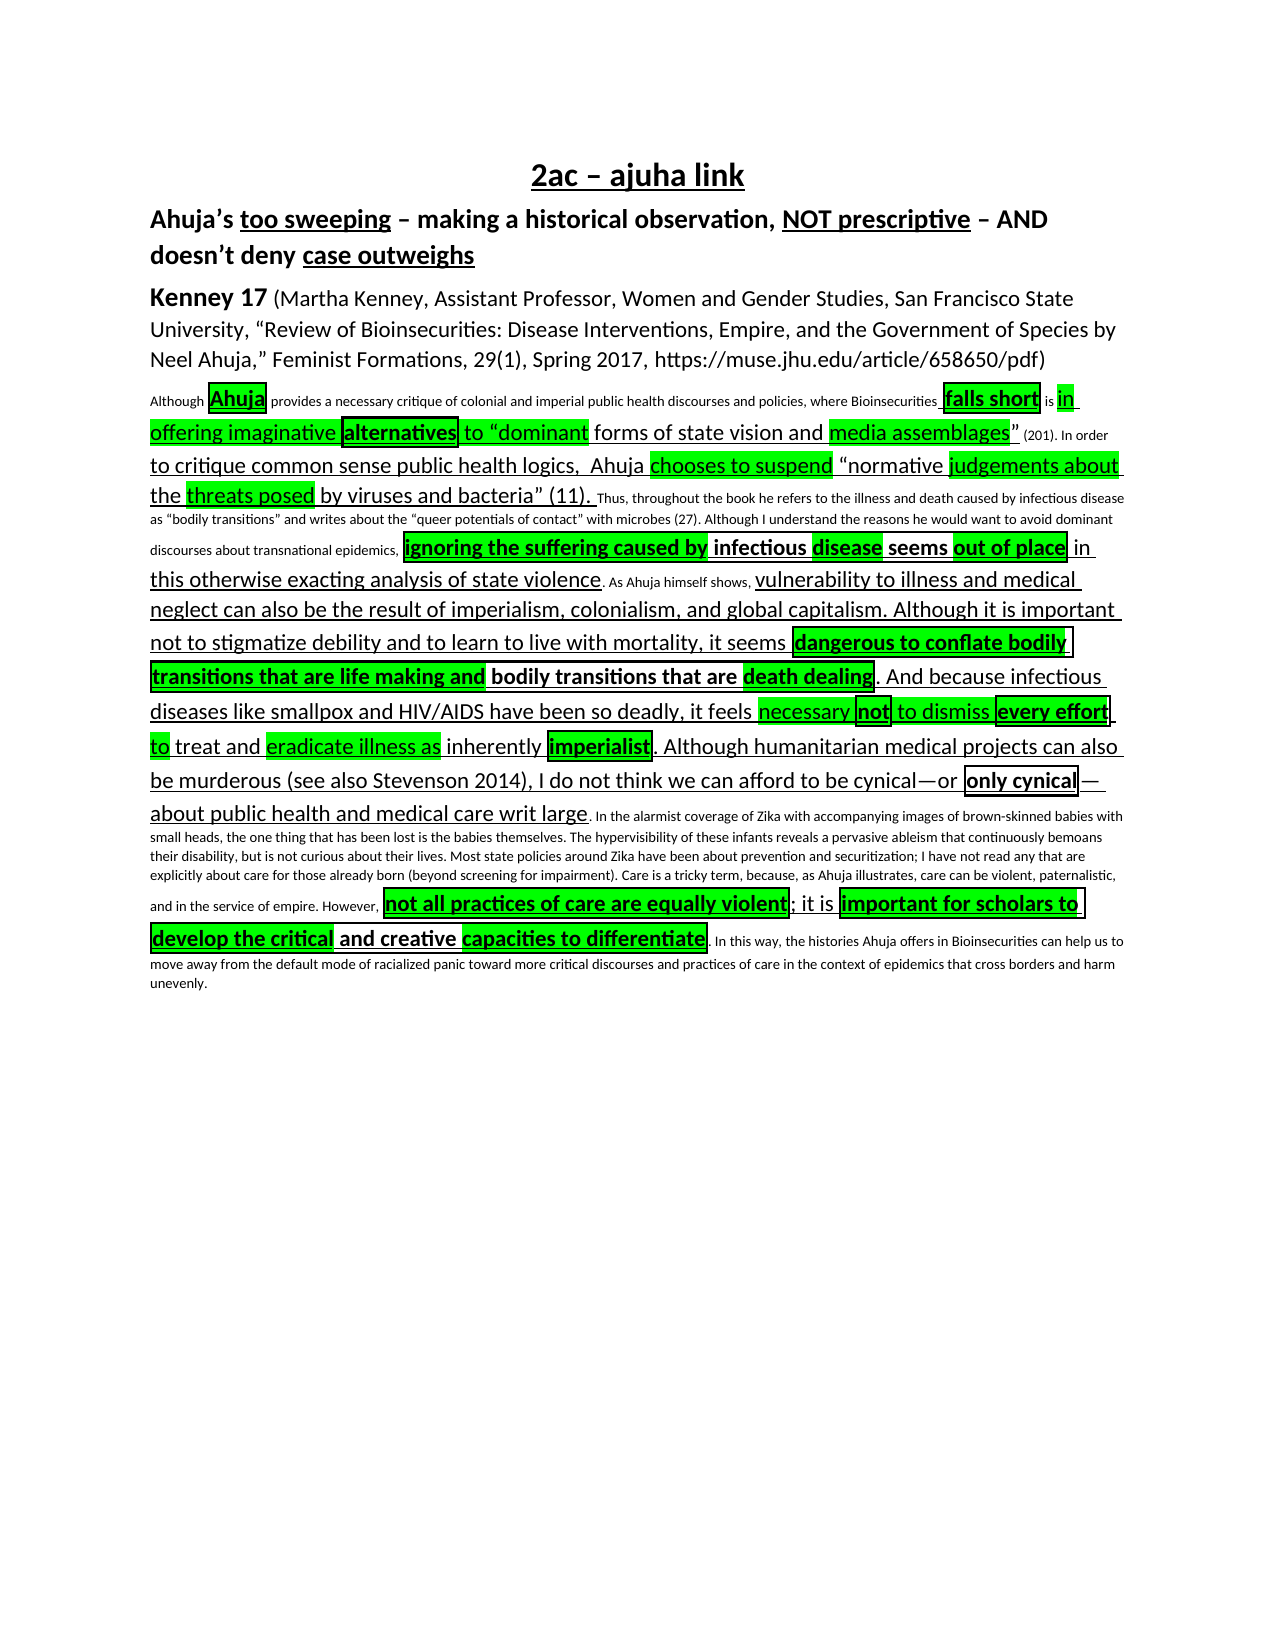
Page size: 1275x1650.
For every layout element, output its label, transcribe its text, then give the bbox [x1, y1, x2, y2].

text Although Ahuja provides a necessary critique of colonial and imperial public health discourses and policies, where Bioinsecurities falls short is in offering imaginative alternatives to “dominant forms of state vision and media assemblages” (201). In order to critique common sense public health logics, Ahuja chooses to suspend “normative judgements about the threats posed by viruses and bacteria” (11). Thus, throughout the book he refers to the illness and death caused by infectious disease as “bodily transitions” and writes about the “queer potentials of contact” with microbes (27). Although I understand the reasons he would want to avoid dominant discourses about transnational epidemics, ignoring the suffering caused by infectious disease seems out of place in this otherwise exacting analysis of state violence. As Ahuja himself shows, vulnerability to illness and medical neglect can also be the result of imperialism, colonialism, and global capitalism. Although it is important not to stigmatize debility and to learn to live with mortality, it seems dangerous to conflate bodily transitions that are life making and bodily transitions that are death dealing. And because infectious diseases like smallpox and HIV/AIDS have been so deadly, it feels necessary not to dismiss every effort to treat and eradicate illness as inherently imperialist. Although humanitarian medical projects can also be murderous (see also Stevenson 2014), I do not think we can afford to be cynical—or only cynical— about public health and medical care writ large. In the alarmist coverage of Zika with accompanying images of brown-skinned babies with small heads, the one thing that has been lost is the babies themselves. The hypervisibility of these infants reveals a pervasive ableism that continuously bemoans their disability, but is not curious about their lives. Most state policies around Zika have been about prevention and securitization; I have not read any that are explicitly about care for those already born (beyond screening for impairment). Care is a tricky term, because, as Ahuja illustrates, care can be violent, paternalistic, and in the service of empire. However, not all practices of care are equally violent; it is important for scholars to develop the critical and creative capacities to differentiate. In this way, the histories Ahuja offers in Bioinsecurities can help us to move away from the default mode of racialized panic toward more critical discourses and practices of care in the context of epidemics that cross borders and harm unevenly. [150, 382, 1125, 992]
subtitle 2ac – ajuha link [150, 154, 1125, 195]
subtitle Ahuja’s too sweeping – making a historical observation, NOT prescriptive – AND doesn’t deny case outweighs [150, 202, 1125, 271]
text Kenney 17 (Martha Kenney, Assistant Professor, Women and Gender Studies, San Francisco State University, “Review of Bioinsecurities: Disease Interventions, Empire, and the Government of Species by Neel Ahuja,” Feminist Formations, 29(1), Spring 2017, https://muse.jhu.edu/article/658650/pdf) [150, 280, 1125, 373]
